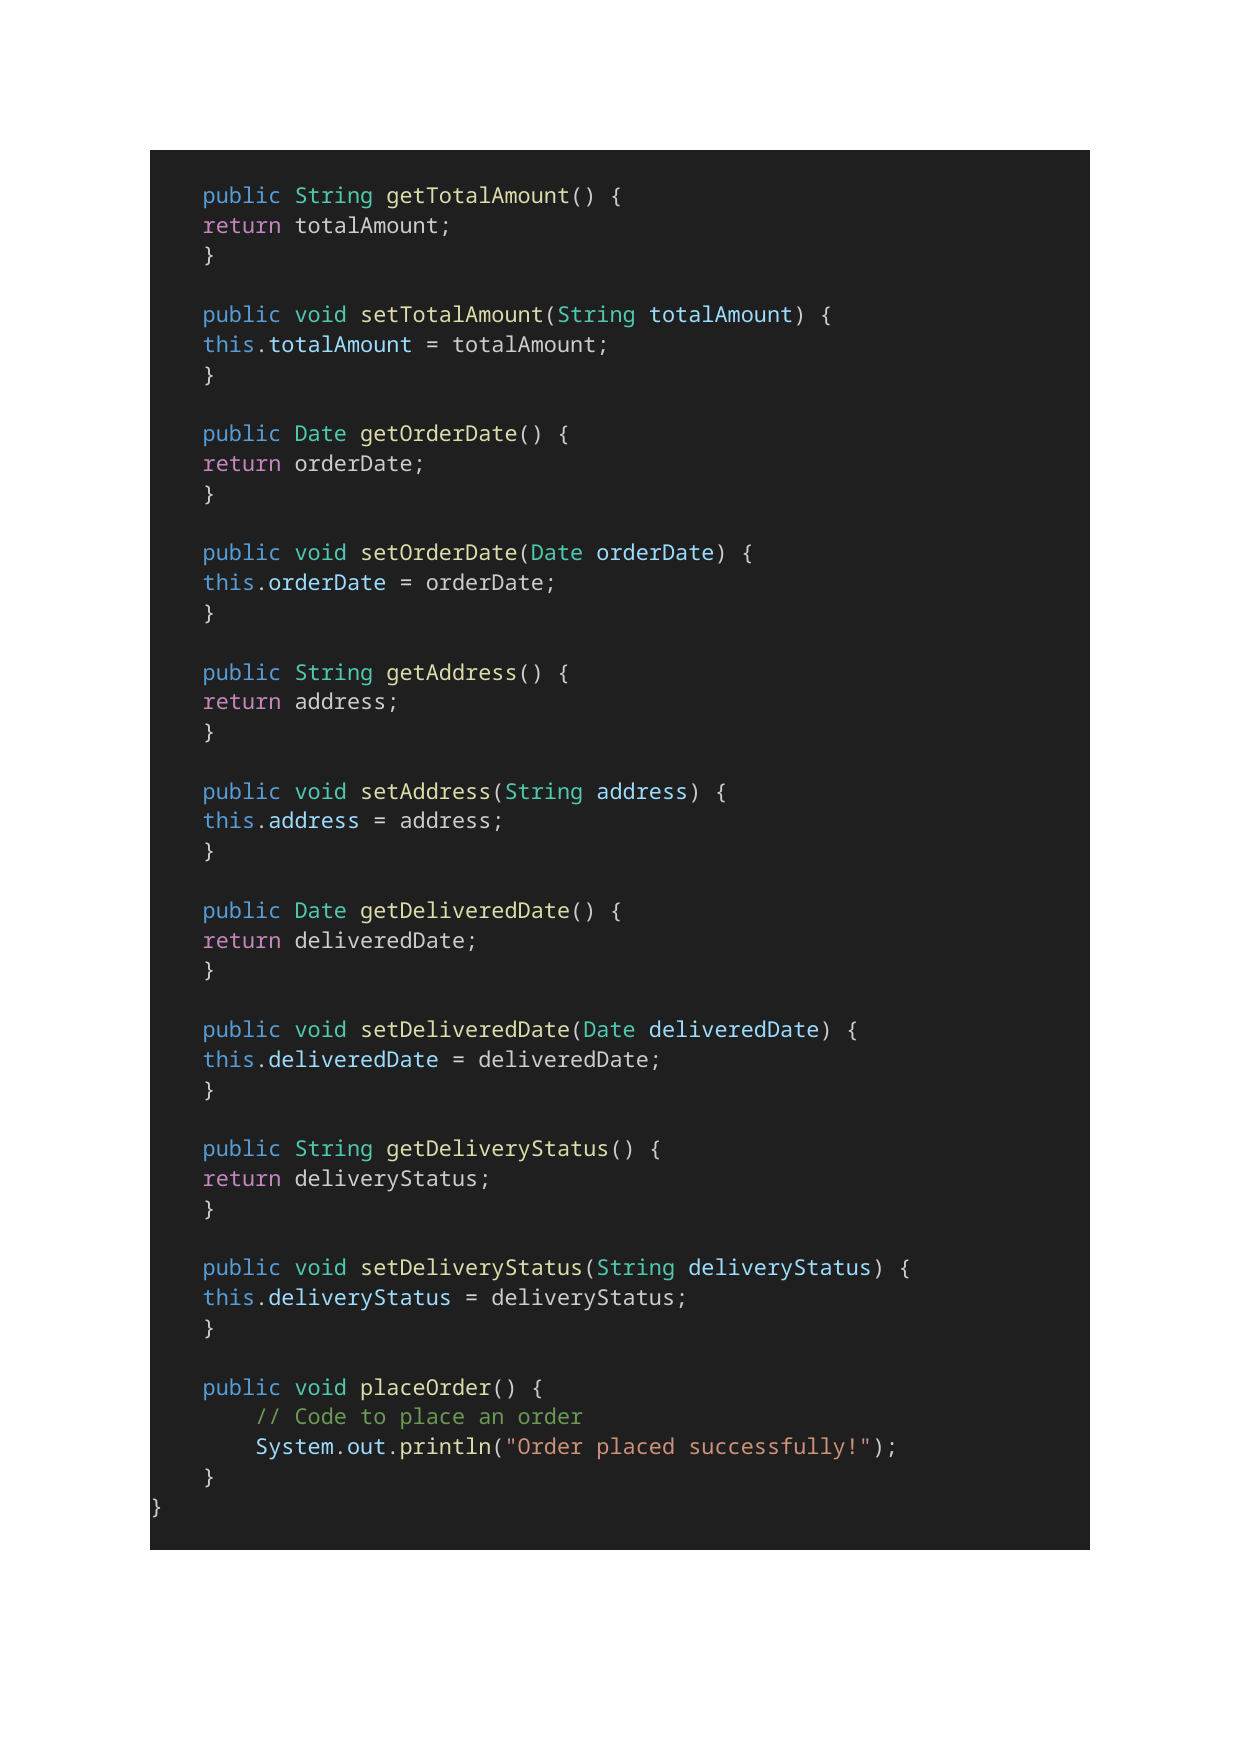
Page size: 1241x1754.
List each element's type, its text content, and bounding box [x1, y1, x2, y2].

text public Date getOrderDate() { [150, 418, 1090, 448]
text } [150, 358, 1090, 388]
text this.address = address; [150, 805, 1090, 835]
text this.orderDate = orderDate; [150, 567, 1090, 597]
text } [150, 1312, 1090, 1342]
text } [150, 835, 1090, 865]
text public String getTotalAmount() { [150, 180, 1090, 209]
text return deliveryStatus; [150, 1163, 1090, 1193]
text } [150, 1491, 1090, 1520]
text } [150, 597, 1090, 627]
text return orderDate; [150, 448, 1090, 478]
text } [150, 239, 1090, 269]
text public void setAddress(String address) { [150, 776, 1090, 805]
text } [150, 478, 1090, 507]
text public void setDeliveryStatus(String deliveryStatus) { [150, 1252, 1090, 1282]
text public void placeOrder() { [150, 1371, 1090, 1401]
text return address; [150, 686, 1090, 716]
text public void setTotalAmount(String totalAmount) { [150, 299, 1090, 329]
text } [150, 954, 1090, 984]
text System.out.println("Order placed successfully!"); [150, 1431, 1090, 1461]
text this.deliveredDate = deliveredDate; [150, 1044, 1090, 1073]
text public Date getDeliveredDate() { [150, 895, 1090, 924]
text public void setOrderDate(Date orderDate) { [150, 537, 1090, 567]
text } [150, 1073, 1090, 1103]
text this.totalAmount = totalAmount; [150, 329, 1090, 358]
text } [150, 1461, 1090, 1491]
text return totalAmount; [150, 209, 1090, 239]
text // Code to place an order [150, 1401, 1090, 1431]
text public void setDeliveredDate(Date deliveredDate) { [150, 1014, 1090, 1044]
text } [150, 716, 1090, 746]
text public String getDeliveryStatus() { [150, 1133, 1090, 1163]
text return deliveredDate; [150, 924, 1090, 954]
text public String getAddress() { [150, 656, 1090, 686]
text } [150, 1193, 1090, 1222]
text this.deliveryStatus = deliveryStatus; [150, 1282, 1090, 1312]
